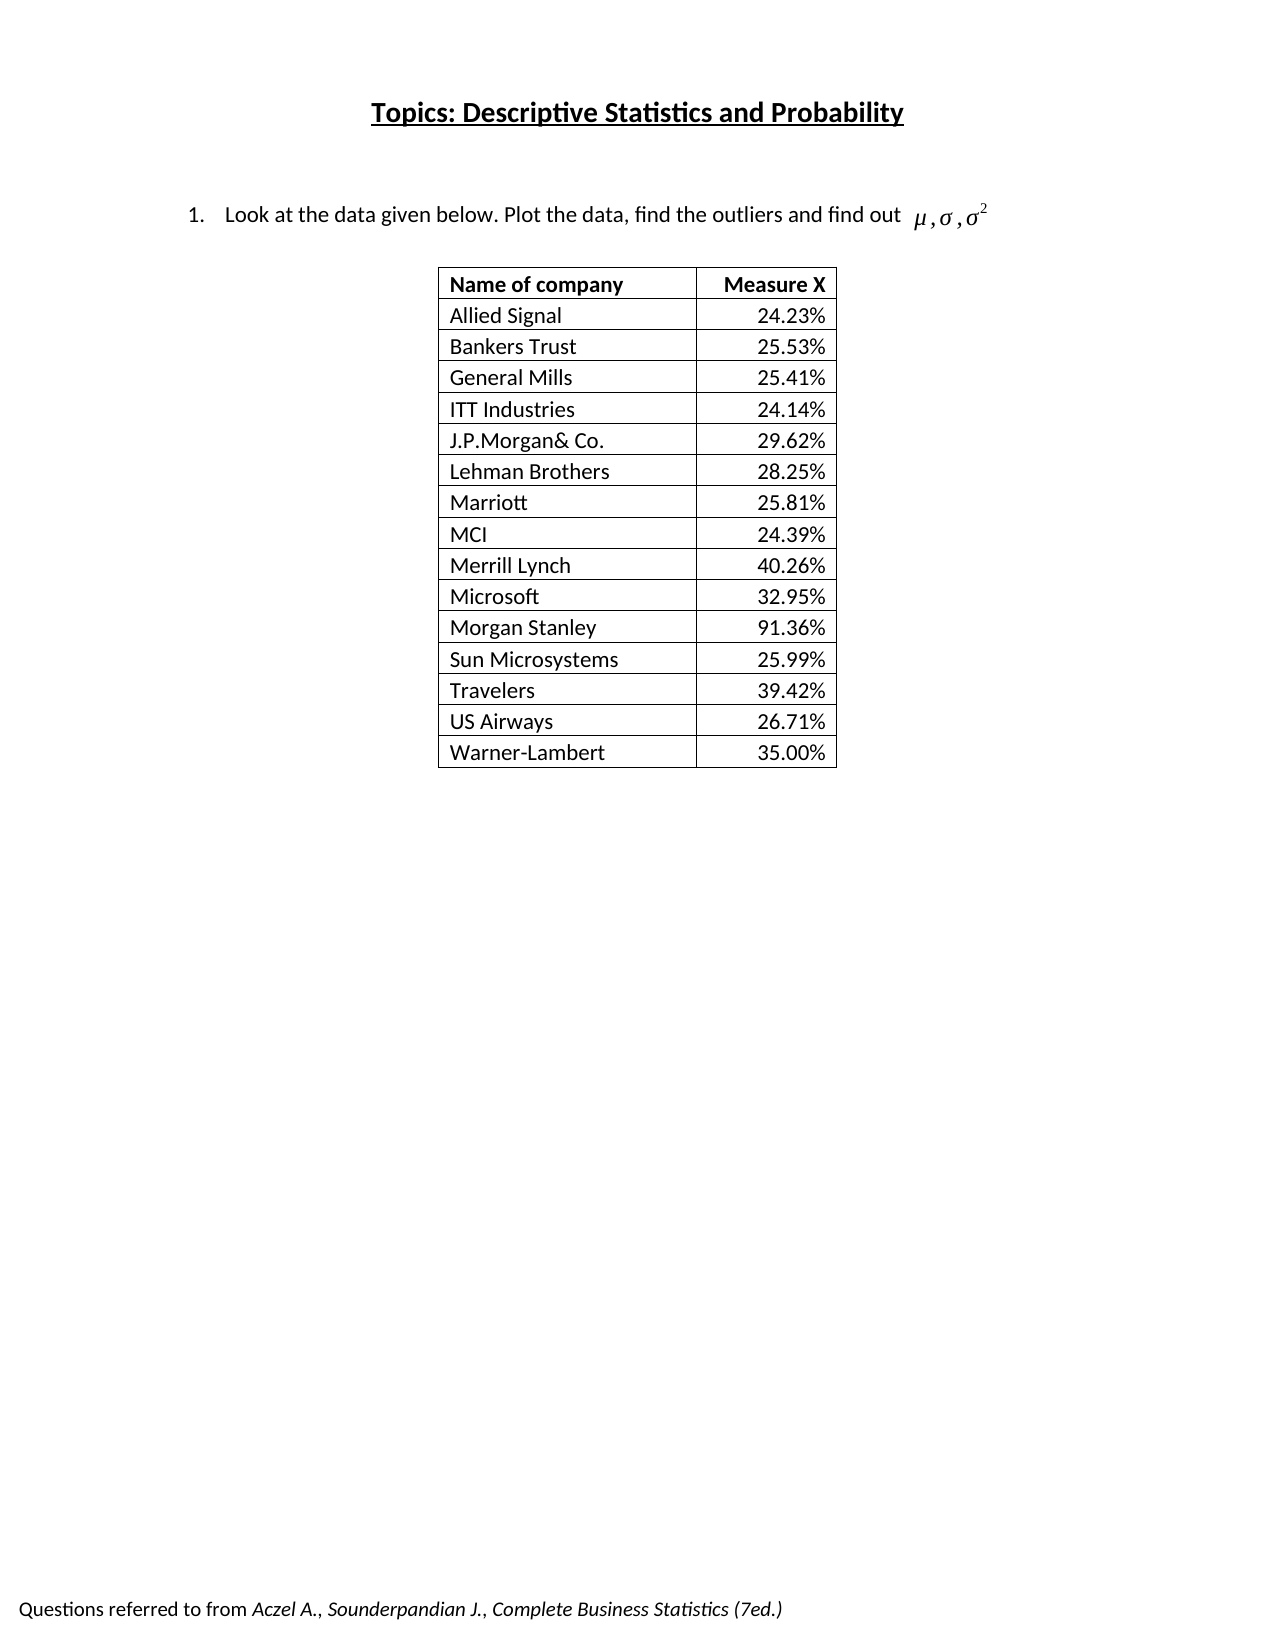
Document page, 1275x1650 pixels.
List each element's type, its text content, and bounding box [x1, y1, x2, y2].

table_cell 35.00% [697, 736, 836, 767]
table_cell 28.25% [697, 455, 836, 485]
table_cell Bankers Trust [439, 330, 696, 360]
table_cell 24.14% [697, 393, 836, 423]
table_cell Morgan Stanley [439, 611, 696, 642]
table_cell 40.26% [697, 549, 836, 579]
table_cell Microsoft [439, 580, 696, 610]
table_cell Marriott [439, 486, 696, 517]
table_cell 29.62% [697, 424, 836, 454]
table_cell 25.81% [697, 486, 836, 517]
table_cell Allied Signal [439, 299, 696, 329]
table_cell J.P.Morgan& Co. [439, 424, 696, 454]
table_cell 25.41% [697, 361, 836, 392]
table_cell 91.36% [697, 611, 836, 642]
table_cell 24.23% [697, 299, 836, 329]
table_cell 24.39% [697, 518, 836, 548]
table_cell 25.53% [697, 330, 836, 360]
list Look at the data given below. Plot the data, find the outliers and find out [187, 199, 1125, 230]
table_cell Lehman Brothers [439, 455, 696, 485]
table_cell US Airways [439, 705, 696, 735]
table_cell Travelers [439, 674, 696, 704]
table_cell 25.99% [697, 643, 836, 673]
table_cell General Mills [439, 361, 696, 392]
table_cell 39.42% [697, 674, 836, 704]
table_cell Warner-Lambert [439, 736, 696, 767]
table_cell Merrill Lynch [439, 549, 696, 579]
table_cell 26.71% [697, 705, 836, 735]
table_cell Sun Microsystems [439, 643, 696, 673]
table_cell 32.95% [697, 580, 836, 610]
text Topics: Descriptive Statistics and Probability [150, 94, 1125, 129]
table_header Name of company [439, 268, 696, 298]
table_cell ITT Industries [439, 393, 696, 423]
table_header Measure X [697, 268, 836, 298]
table_cell MCI [439, 518, 696, 548]
